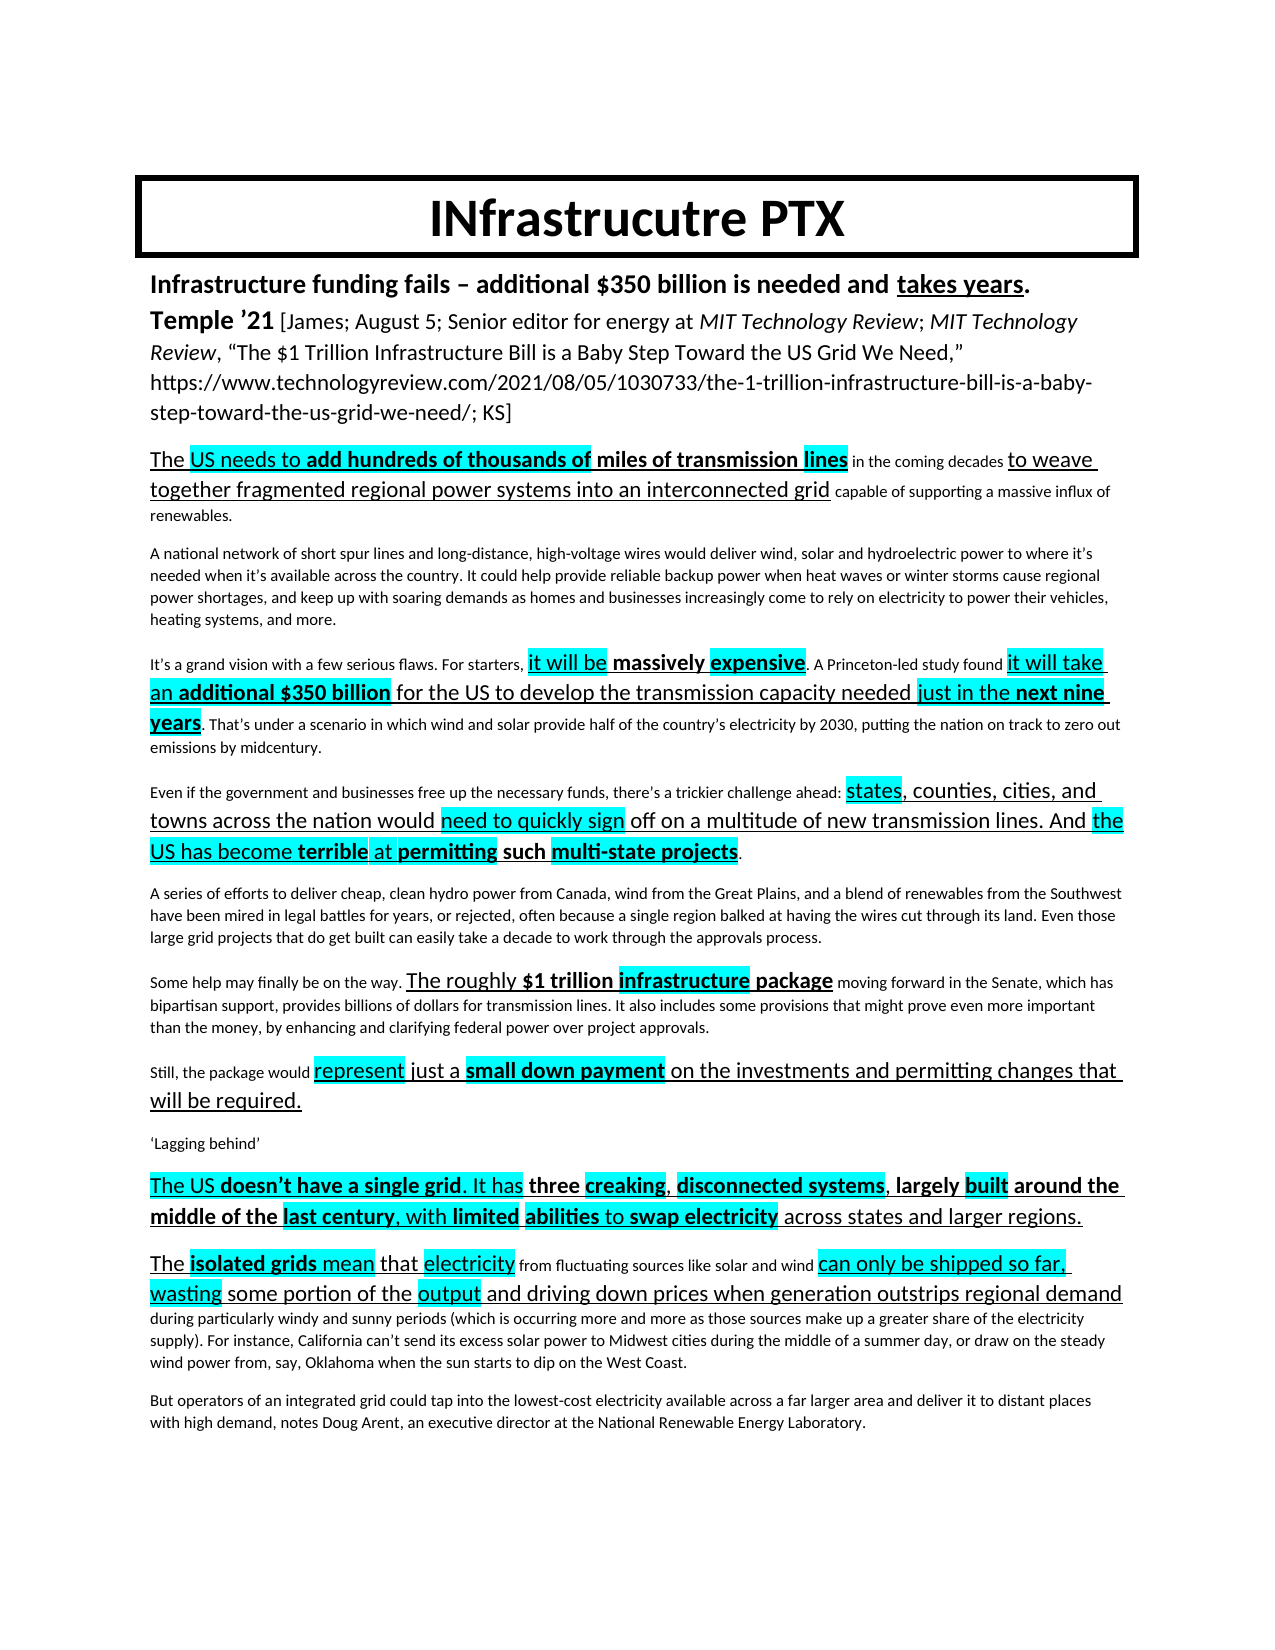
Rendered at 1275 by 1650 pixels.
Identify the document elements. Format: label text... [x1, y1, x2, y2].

text A national network of short spur lines and long-distance, high-voltage wires would deliver wind, solar and hydroelectric power to where it’s needed when it’s available across the country. It could help provide reliable backup power when heat waves or winter storms cause regional power shortages, and keep up with soaring demands as homes and businesses increasingly come to rely on electricity to power their vehicles, heating systems, and more. [150, 544, 1125, 629]
text Even if the government and businesses free up the necessary funds, there’s a trickier challenge ahead: states, counties, cities, and towns across the nation would need to quickly sign off on a multitude of new transmission lines. And the US has become terrible at permitting such multi-state projects. [150, 776, 1125, 865]
text But operators of an integrated grid could tap into the lowest-cost electricity available across a far larger area and deliver it to distant places with high demand, notes Doug Arent, an executive director at the National Renewable Energy Laboratory. [150, 1391, 1125, 1433]
text A series of efforts to deliver cheap, clean hydro power from Canada, wind from the Great Plains, and a blend of renewables from the Southwest have been mired in legal battles for years, or rejected, often because a single region balked at having the wires cut through its land. Even those large grid projects that do get built can easily take a decade to work through the approvals process. [150, 884, 1125, 948]
text Some help may finally be on the way. The roughly $1 trillion infrastructure package moving forward in the Senate, which has bipartisan support, provides billions of dollars for transmission lines. It also includes some provisions that might prove even more important than the money, by enhancing and clarifying federal power over project approvals. [150, 966, 1125, 1038]
text The US doesn’t have a single grid. It has three creaking, disconnected systems, largely built around the middle of the last century, with limited abilities to swap electricity across states and larger regions. [150, 1197, 1125, 1230]
text ‘Lagging behind’ [150, 1133, 1125, 1153]
text Still, the package would represent just a small down payment on the investments and permitting changes that will be required. [150, 1056, 1125, 1114]
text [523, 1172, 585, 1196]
text Temple ’21 [James; August 5; Senior editor for energy at MIT Technology Review; MIT Technology Review, “The $1 Trillion Infrastructure Bill is a Baby Step Toward the US Grid We Need,” https://www.technologyreview.com/2021/08/05/1030733/the-1-trillion-infrastructure-bill-is-a-baby-step-toward-the-us-grid-we-need/; KS] [150, 303, 1125, 426]
subtitle INfrastrucutre PTX [142, 181, 1133, 252]
text The US needs to add hundreds of thousands of miles of transmission lines in the coming decades to weave together fragmented regional power systems into an interconnected grid capable of supporting a massive influx of renewables. [150, 445, 1125, 525]
subtitle Infrastructure funding fails – additional $350 billion is needed and takes years. [150, 267, 1125, 300]
text The isolated grids mean that electricity from fluctuating sources like solar and wind can only be shipped so far, wasting some portion of the output and driving down prices when generation outstrips regional demand during particularly windy and sunny periods (which is occurring more and more as those sources make up a greater share of the electricity supply). For instance, California can’t send its excess solar power to Midwest cities during the middle of a summer day, or draw on the steady wind power from, say, Oklahoma when the sun starts to dip on the West Coast. [150, 1249, 1125, 1372]
text It’s a grand vision with a few serious flaws. For starters, it will be massively expensive. A Princeton-led study found it will take an additional $350 billion for the US to develop the transmission capacity needed just in the next nine years. That’s under a scenario in which wind and solar provide half of the country’s electricity by 2030, putting the nation on track to zero out emissions by midcentury. [150, 648, 1125, 758]
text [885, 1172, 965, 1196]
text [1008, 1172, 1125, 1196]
